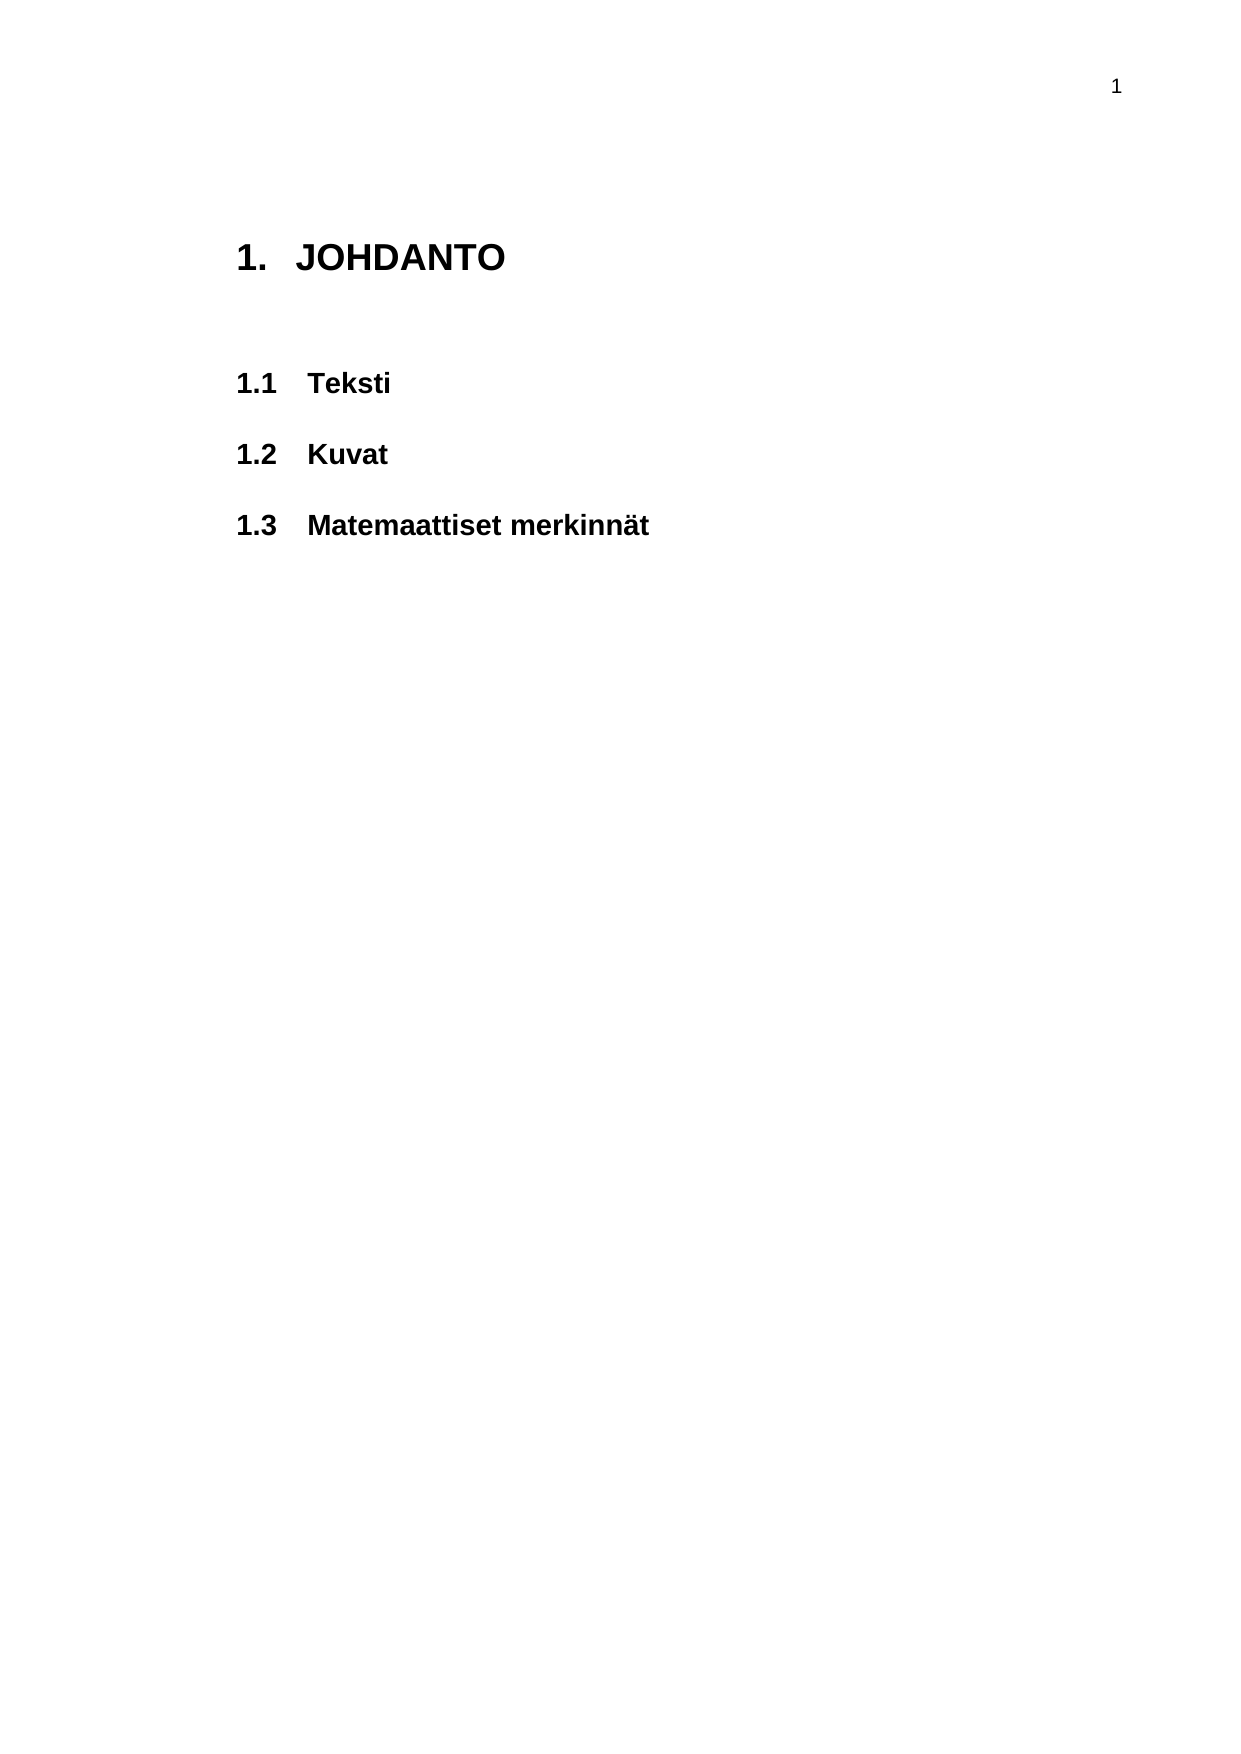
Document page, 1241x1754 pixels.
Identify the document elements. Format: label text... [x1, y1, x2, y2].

subtitle Teksti [236, 366, 1122, 399]
subtitle Johdanto [236, 235, 1122, 278]
subtitle Kuvat [236, 437, 1122, 470]
subtitle Matemaattiset merkinnät [236, 508, 1122, 541]
